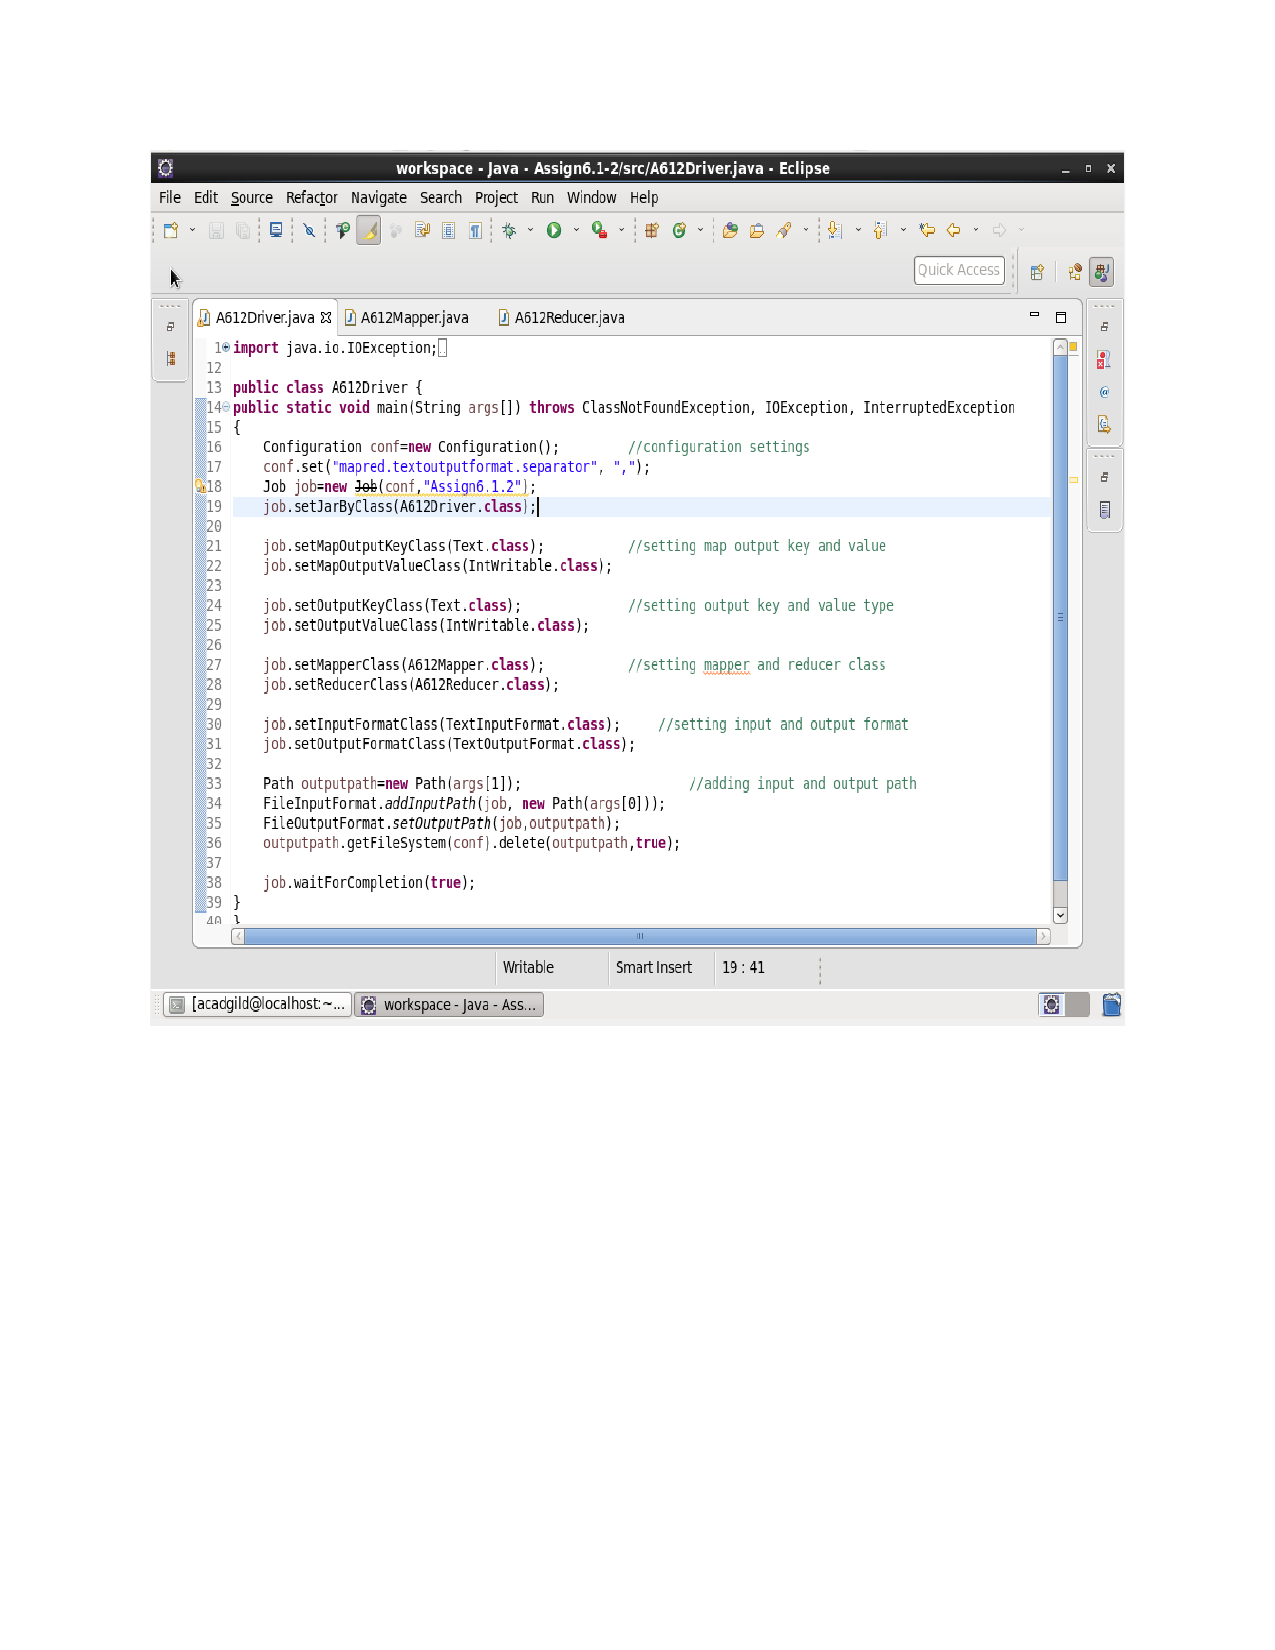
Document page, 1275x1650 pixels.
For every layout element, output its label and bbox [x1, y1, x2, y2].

picture [150, 150, 1125, 1026]
